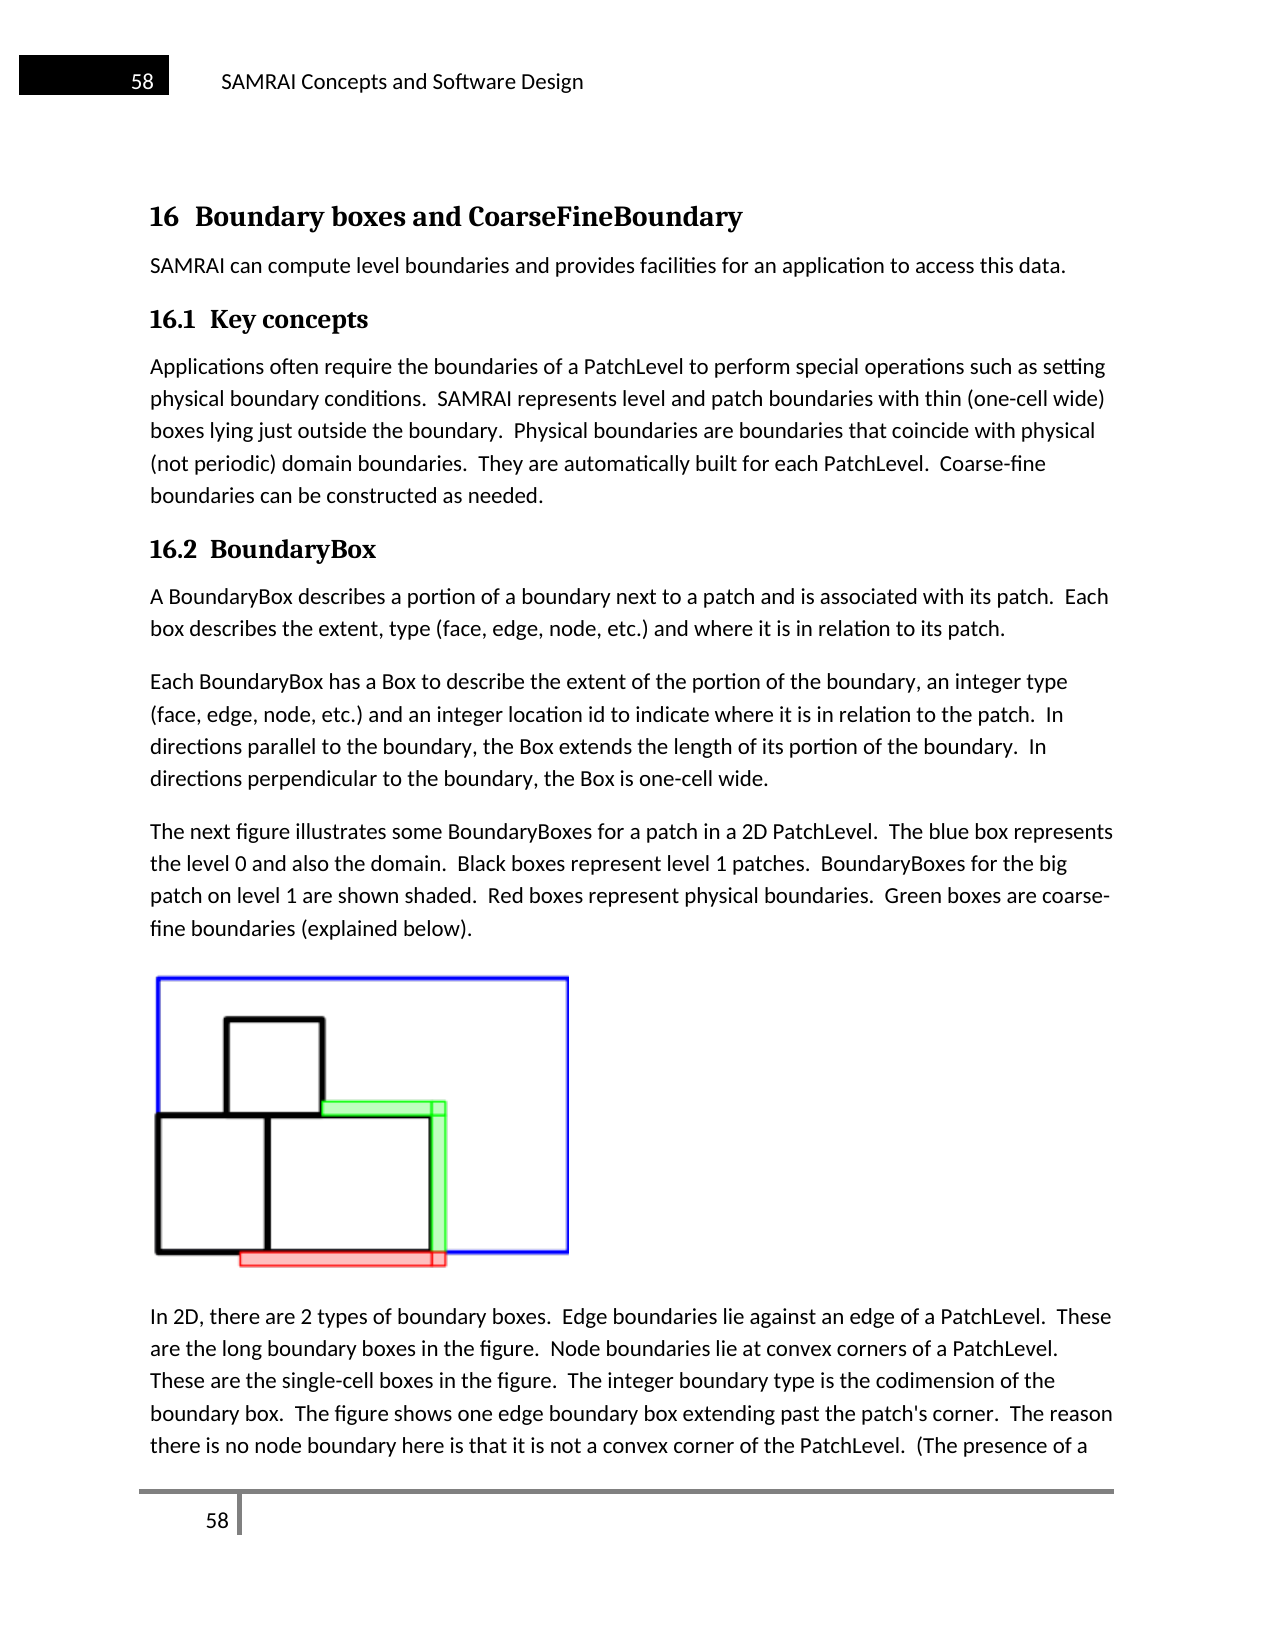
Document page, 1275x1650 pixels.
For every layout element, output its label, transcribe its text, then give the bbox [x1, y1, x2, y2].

subtitle BoundaryBox [150, 534, 1125, 565]
text SAMRAI can compute level boundaries and provides facilities for an application to access this data. [150, 251, 1125, 279]
subtitle Boundary boxes and CoarseFineBoundary [150, 200, 1125, 233]
text A BoundaryBox describes a portion of a boundary next to a patch and is associated with its patch. Each box describes the extent, type (face, edge, node, etc.) and where it is in relation to its patch. [150, 582, 1125, 642]
text Applications often require the boundaries of a PatchLevel to perform special operations such as setting physical boundary conditions. SAMRAI represents level and patch boundaries with thin (one-cell wide) boxes lying just outside the boundary. Physical boundaries are boundaries that coincide with physical (not periodic) domain boundaries. They are automatically built for each PatchLevel. Coarse-fine boundaries can be constructed as needed. [150, 352, 1125, 509]
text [150, 1302, 1125, 1459]
subtitle Key concepts [150, 304, 1125, 335]
text The next figure illustrates some BoundaryBoxes for a patch in a 2D PatchLevel. The blue box represents the level 0 and also the domain. Black boxes represent level 1 patches. BoundaryBoxes for the big patch on level 1 are shown shaded. Red boxes represent physical boundaries. Green boxes are coarse-fine boundaries (explained below). [150, 817, 1125, 942]
text Each BoundaryBox has a Box to describe the extent of the portion of the boundary, an integer type (face, edge, node, etc.) and an integer location id to indicate where it is in relation to the patch. In directions parallel to the boundary, the Box extends the length of its portion of the boundary. In directions perpendicular to the boundary, the Box is one-cell wide. [150, 667, 1125, 792]
